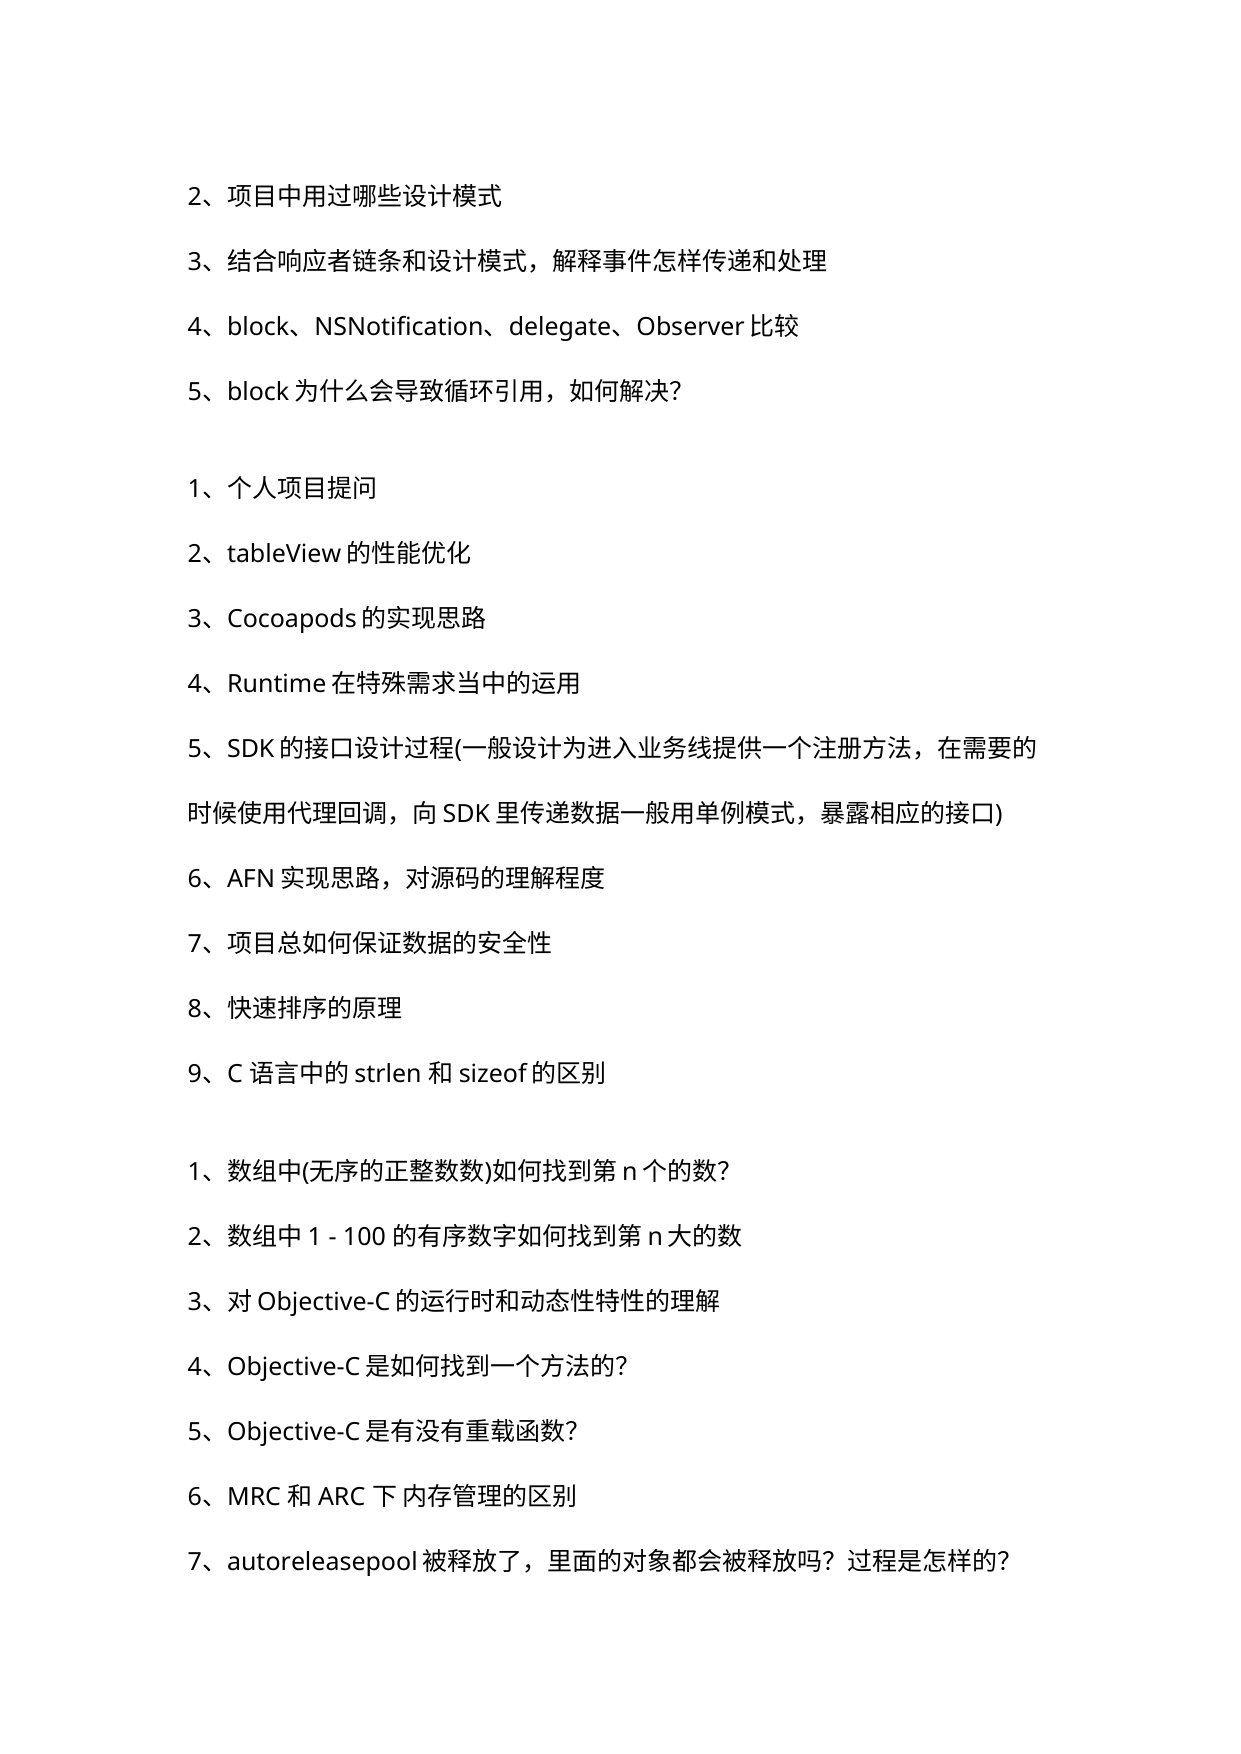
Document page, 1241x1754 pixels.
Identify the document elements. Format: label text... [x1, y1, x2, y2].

text 3、Cocoapods的实现思路 [187, 584, 1053, 649]
text 7、项目总如何保证数据的安全性 [187, 909, 1053, 974]
text 2、项目中用过哪些设计模式 [187, 162, 1053, 227]
text 6、AFN实现思路，对源码的理解程度 [187, 844, 1053, 909]
text 5、SDK的接口设计过程(一般设计为进入业务线提供一个注册方法，在需要的时候使用代理回调，向SDK里传递数据一般用单例模式，暴露相应的接口) [187, 714, 1053, 844]
text 1、数组中(无序的正整数数)如何找到第n个的数？ [187, 1137, 1053, 1202]
text 3、结合响应者链条和设计模式，解释事件怎样传递和处理 [187, 227, 1053, 292]
text 8、快速排序的原理 [187, 974, 1053, 1039]
text 6、MRC 和 ARC 下 内存管理的区别 [187, 1462, 1053, 1527]
text 3、对Objective-C的运行时和动态性特性的理解 [187, 1267, 1053, 1332]
text 7、autoreleasepool被释放了，里面的对象都会被释放吗？过程是怎样的？ [187, 1527, 1053, 1592]
text 1、个人项目提问 [187, 454, 1053, 519]
text 5、Objective-C是有没有重载函数？ [187, 1397, 1053, 1462]
text 5、block为什么会导致循环引用，如何解决？ [187, 357, 1053, 422]
text 2、tableView的性能优化 [187, 519, 1053, 584]
text 4、Objective-C是如何找到一个方法的？ [187, 1332, 1053, 1397]
text 4、Runtime在特殊需求当中的运用 [187, 649, 1053, 714]
text 9、C 语言中的strlen 和 sizeof的区别 [187, 1039, 1053, 1104]
text 2、数组中 1 - 100 的有序数字如何找到第n大的数 [187, 1202, 1053, 1267]
text 4、block、NSNotification、delegate、Observer比较 [187, 292, 1053, 357]
